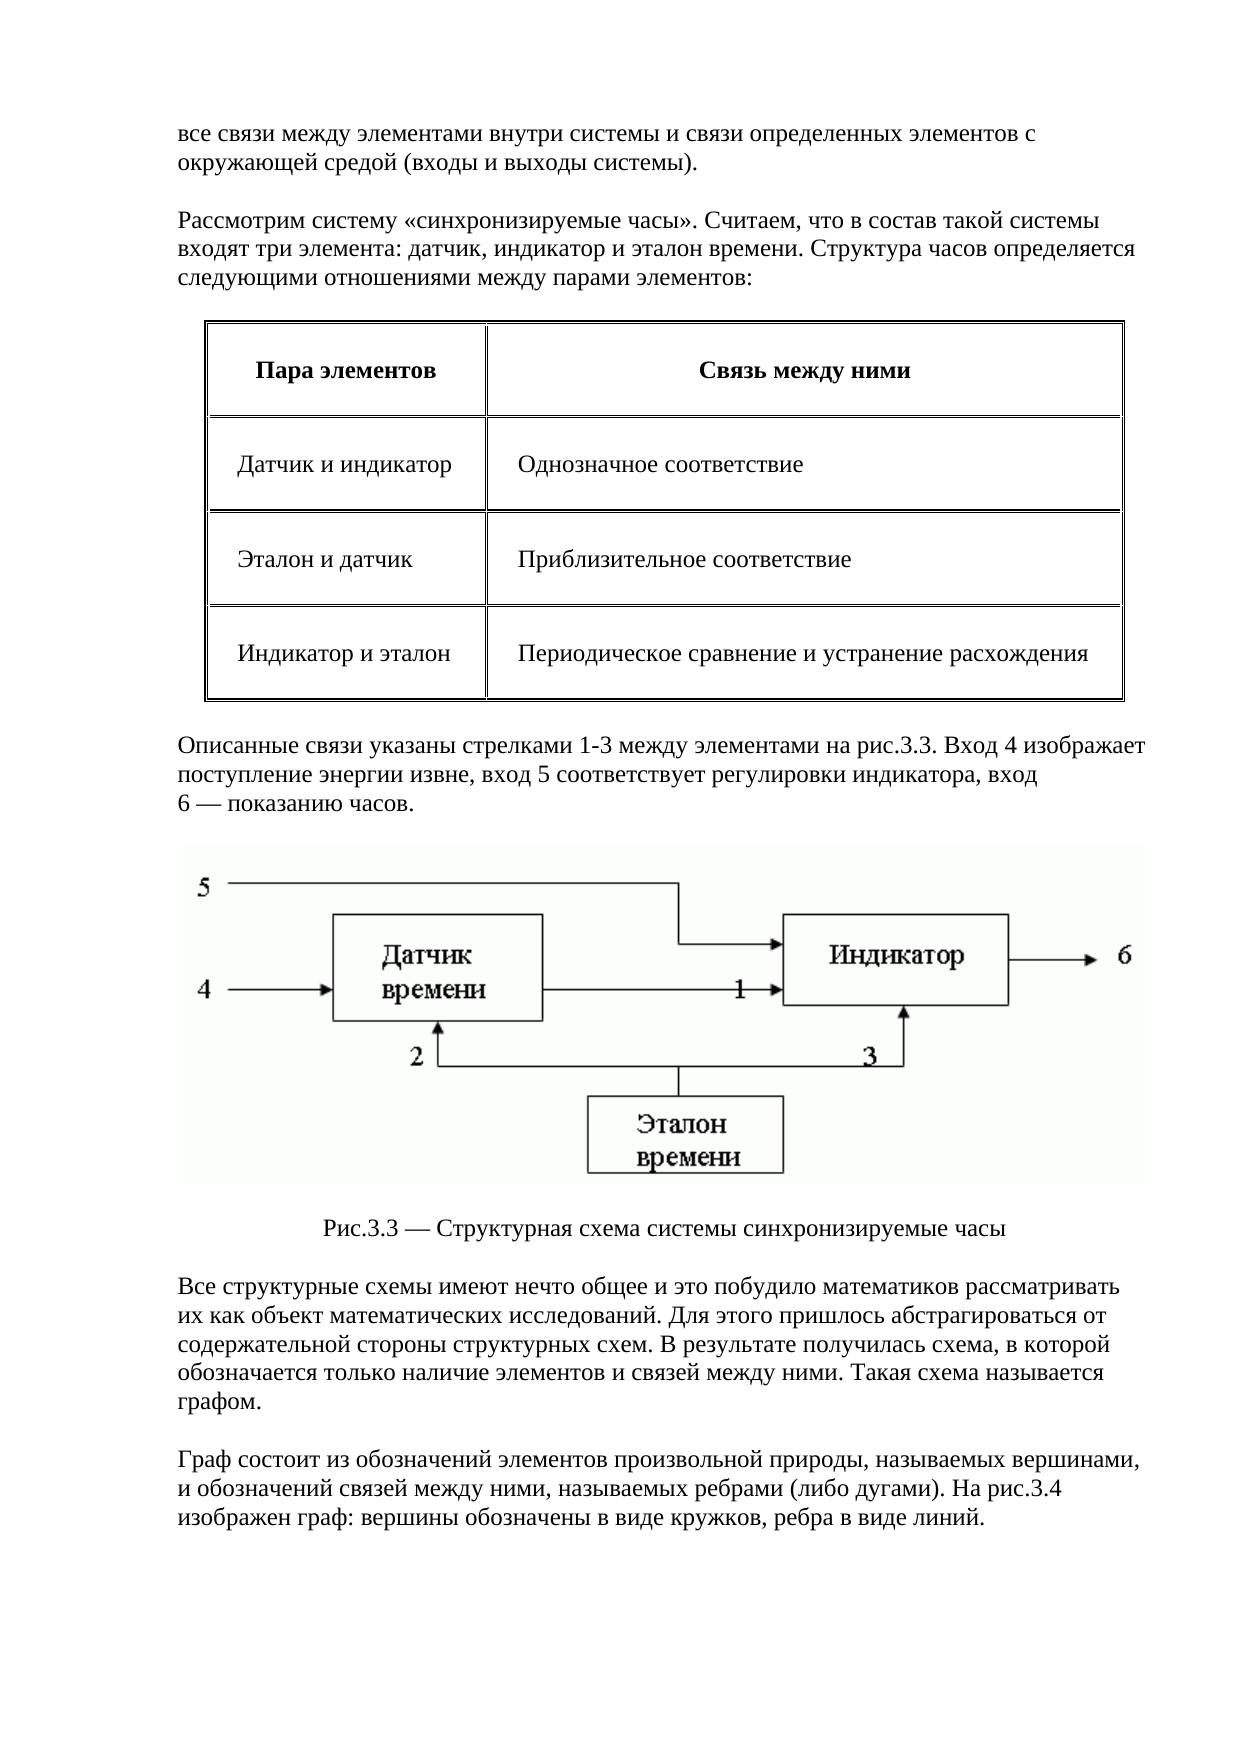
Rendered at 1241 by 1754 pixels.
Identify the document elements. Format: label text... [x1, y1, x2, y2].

table_cell Периодическое сравнение и устранение расхождения [486, 604, 1123, 698]
text Рис.3.3 — Структурная схема системы синхронизируемые часы [177, 1213, 1152, 1242]
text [177, 118, 1152, 176]
table_cell Эталон и датчик [208, 509, 485, 604]
table_cell Приблизительное соответствие [488, 509, 1122, 604]
text Рассмотрим систему «синхронизируемые часы». Считаем, что в состав такой системы входят три элемента: датчик, индикатор и эталон времени. Структура часов определяется следующими отношениями между парами элементов: [177, 205, 1152, 291]
table_cell Однозначное соответствие [486, 415, 1123, 509]
table_header Пара элементов [208, 324, 486, 415]
text Все структурные схемы имеют нечто общее и это побудило математиков рассматривать их как объект математических исследований. Для этого пришлось абстрагироваться от содержательной стороны структурных схем. В результате получилась схема, в которой обозначается только наличие элементов и связей между ними. Такая схема называется графом. [177, 1271, 1152, 1415]
table_cell Датчик и индикатор [206, 415, 486, 509]
text Граф состоит из обозначений элементов произвольной природы, называемых вершинами, и обозначений связей между ними, называемых ребрами (либо дугами). На рис.3.4 изображен граф: вершины обозначены в виде кружков, ребра в виде линий. [177, 1444, 1152, 1530]
picture [181, 846, 1147, 1185]
text Описанные связи указаны стрелками 1-3 между элементами на рис.3.3. Вход 4 изображает поступление энергии извне, вход 5 соответствует регулировки индикатора, вход 6 — показанию часов. [177, 731, 1152, 817]
table_header Связь между ними [486, 324, 1122, 415]
table_cell Индикатор и эталон [206, 604, 486, 698]
